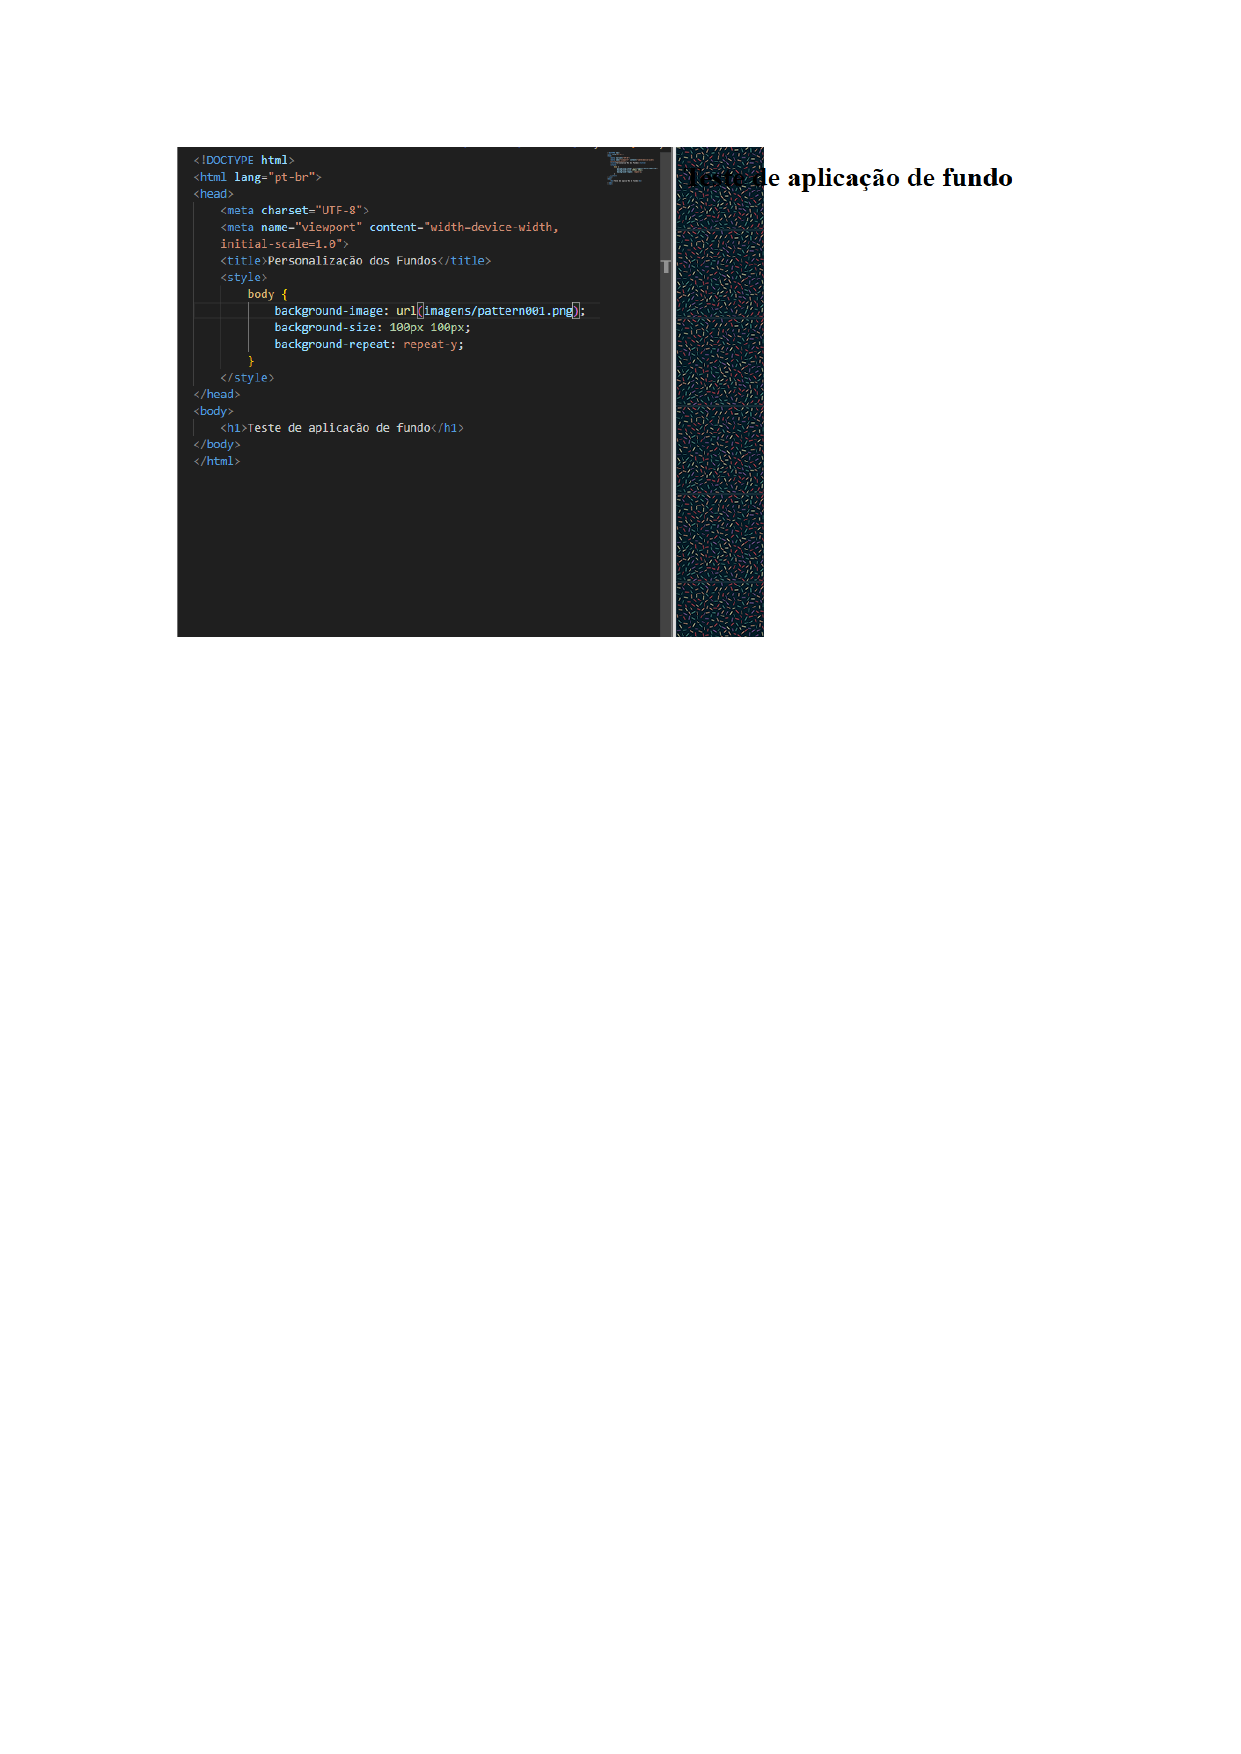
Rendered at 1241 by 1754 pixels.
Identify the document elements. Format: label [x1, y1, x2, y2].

picture [177, 147, 1063, 637]
